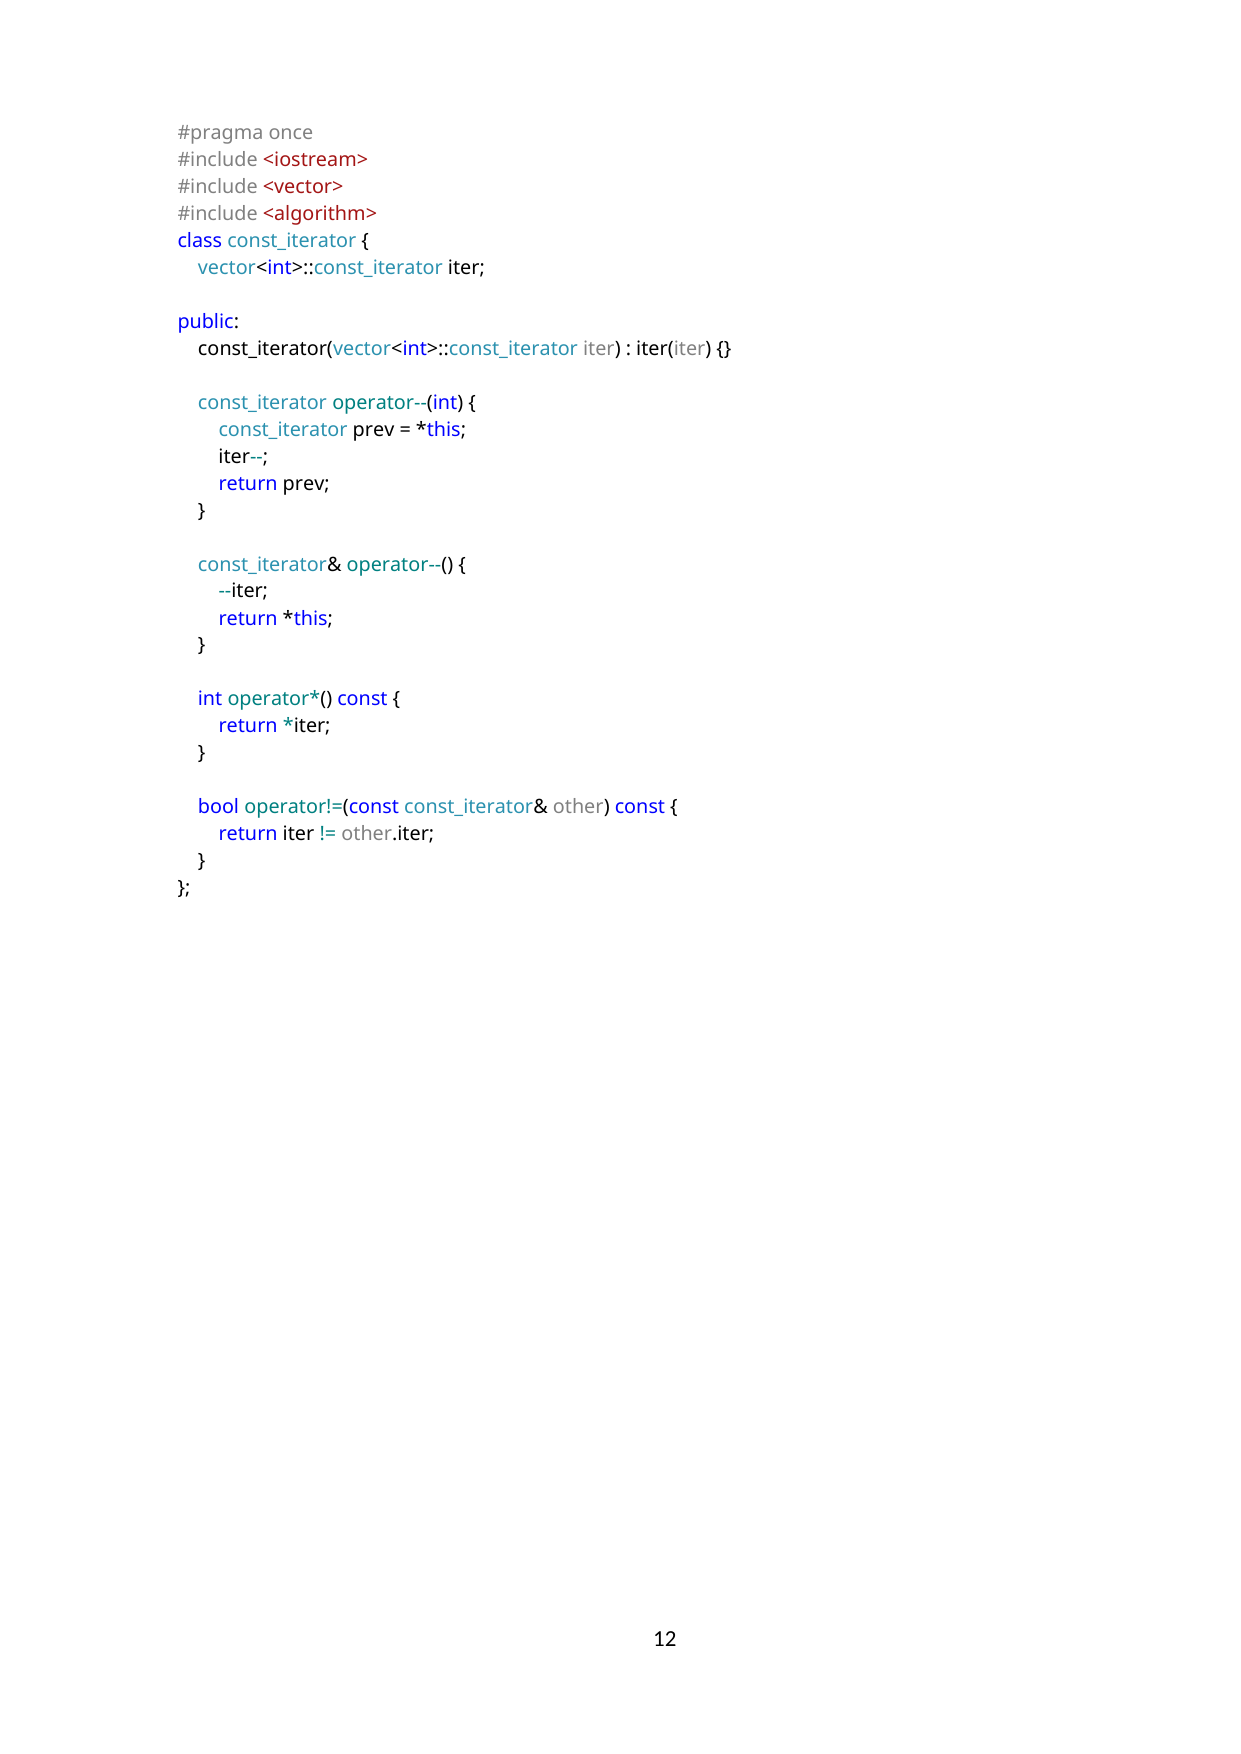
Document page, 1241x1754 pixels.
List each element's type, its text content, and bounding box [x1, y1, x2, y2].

text const_iterator& operator--() { [177, 550, 1152, 577]
text return prev; [177, 469, 1152, 496]
text #include <vector> [177, 172, 1152, 199]
text const_iterator(vector<int>::const_iterator iter) : iter(iter) {} [177, 334, 1152, 361]
text const_iterator operator--(int) { [177, 388, 1152, 415]
text } [177, 631, 1152, 658]
text bool operator!=(const const_iterator& other) const { [177, 793, 1152, 819]
text return *iter; [177, 712, 1152, 739]
text }; [177, 873, 1152, 901]
text return *this; [177, 604, 1152, 631]
text } [177, 847, 1152, 873]
text #include <algorithm> [177, 199, 1152, 226]
text public: [177, 307, 1152, 334]
text #include <iostream> [177, 145, 1152, 172]
text } [177, 739, 1152, 766]
text iter--; [177, 442, 1152, 469]
text vector<int>::const_iterator iter; [177, 253, 1152, 280]
text } [177, 496, 1152, 523]
text class const_iterator { [177, 226, 1152, 253]
text --iter; [177, 577, 1152, 604]
text int operator*() const { [177, 685, 1152, 712]
text #pragma once [177, 118, 1152, 145]
text const_iterator prev = *this; [177, 415, 1152, 442]
text return iter != other.iter; [177, 819, 1152, 847]
